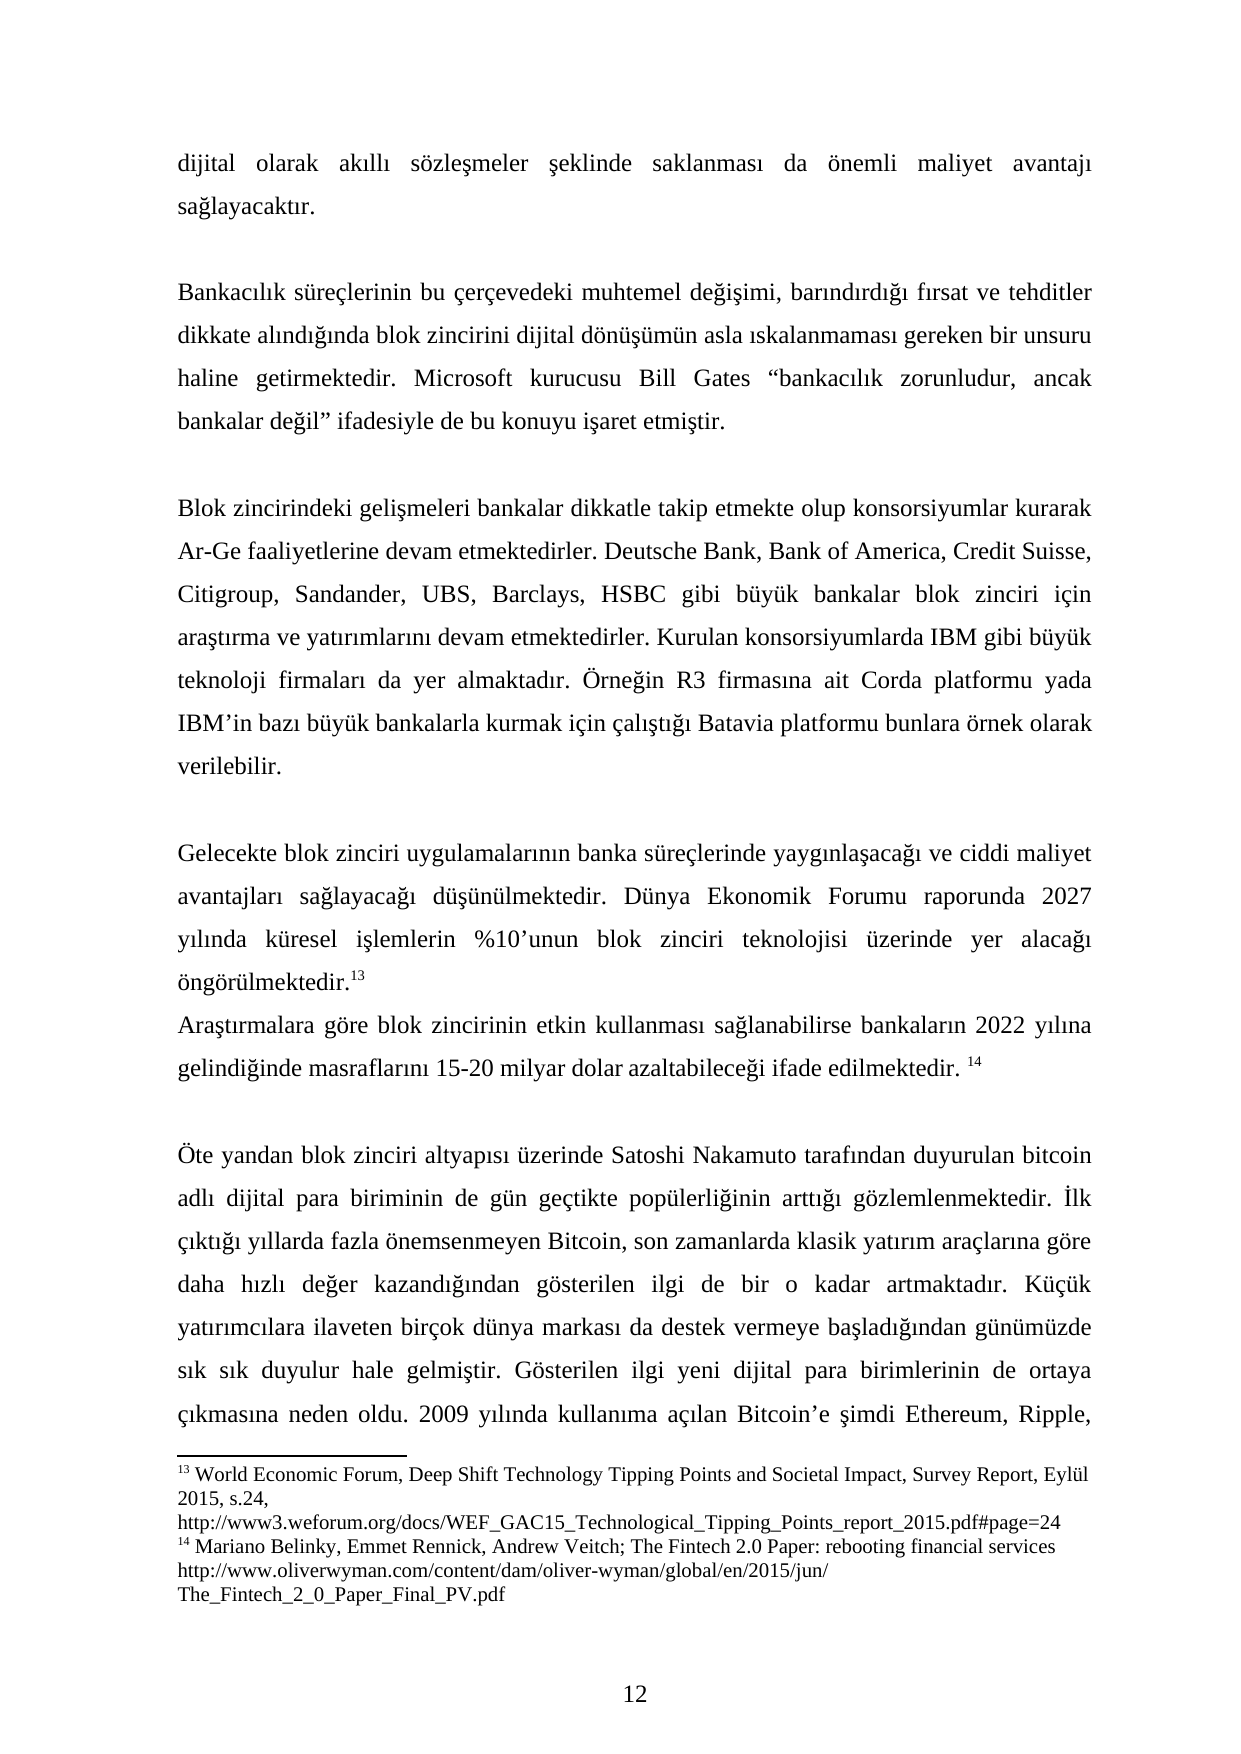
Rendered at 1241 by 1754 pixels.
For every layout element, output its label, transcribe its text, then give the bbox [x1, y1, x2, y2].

text Blok zincirindeki gelişmeleri bankalar dikkatle takip etmekte olup konsorsiyumlar kurarak Ar-Ge faaliyetlerine devam etmektedirler. Deutsche Bank, Bank of America, Credit Suisse, Citigroup, Sandander, UBS, Barclays, HSBC gibi büyük bankalar blok zinciri için araştırma ve yatırımlarını devam etmektedirler. Kurulan konsorsiyumlarda IBM gibi büyük teknoloji firmaları da yer almaktadır. Örneğin R3 firmasına ait Corda platformu yada IBM’in bazı büyük bankalarla kurmak için çalıştığı Batavia platformu bunlara örnek olarak verilebilir. [177, 493, 1092, 780]
text Gelecekte blok zinciri uygulamalarının banka süreçlerinde yaygınlaşacağı ve ciddi maliyet avantajları sağlayacağı düşünülmektedir. Dünya Ekonomik Forumu raporunda 2027 yılında küresel işlemlerin %10’unun blok zinciri teknolojisi üzerinde yer alacağı öngörülmektedir. [177, 838, 1092, 996]
text Bankacılık süreçlerinin bu çerçevedeki muhtemel değişimi, barındırdığı fırsat ve tehditler dikkate alındığında blok zincirini dijital dönüşümün asla ıskalanmaması gereken bir unsuru haline getirmektedir. Microsoft kurucusu Bill Gates “bankacılık zorunludur, ancak bankalar değil” ifadesiyle de bu konuyu işaret etmiştir. [177, 277, 1092, 435]
text Araştırmalara göre blok zincirinin etkin kullanması sağlanabilirse bankaların 2022 yılına gelindiğinde masraflarını 15-20 milyar dolar azaltabileceği ifade edilmektedir. [177, 1010, 1092, 1082]
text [177, 148, 1092, 219]
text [177, 1140, 1092, 1427]
